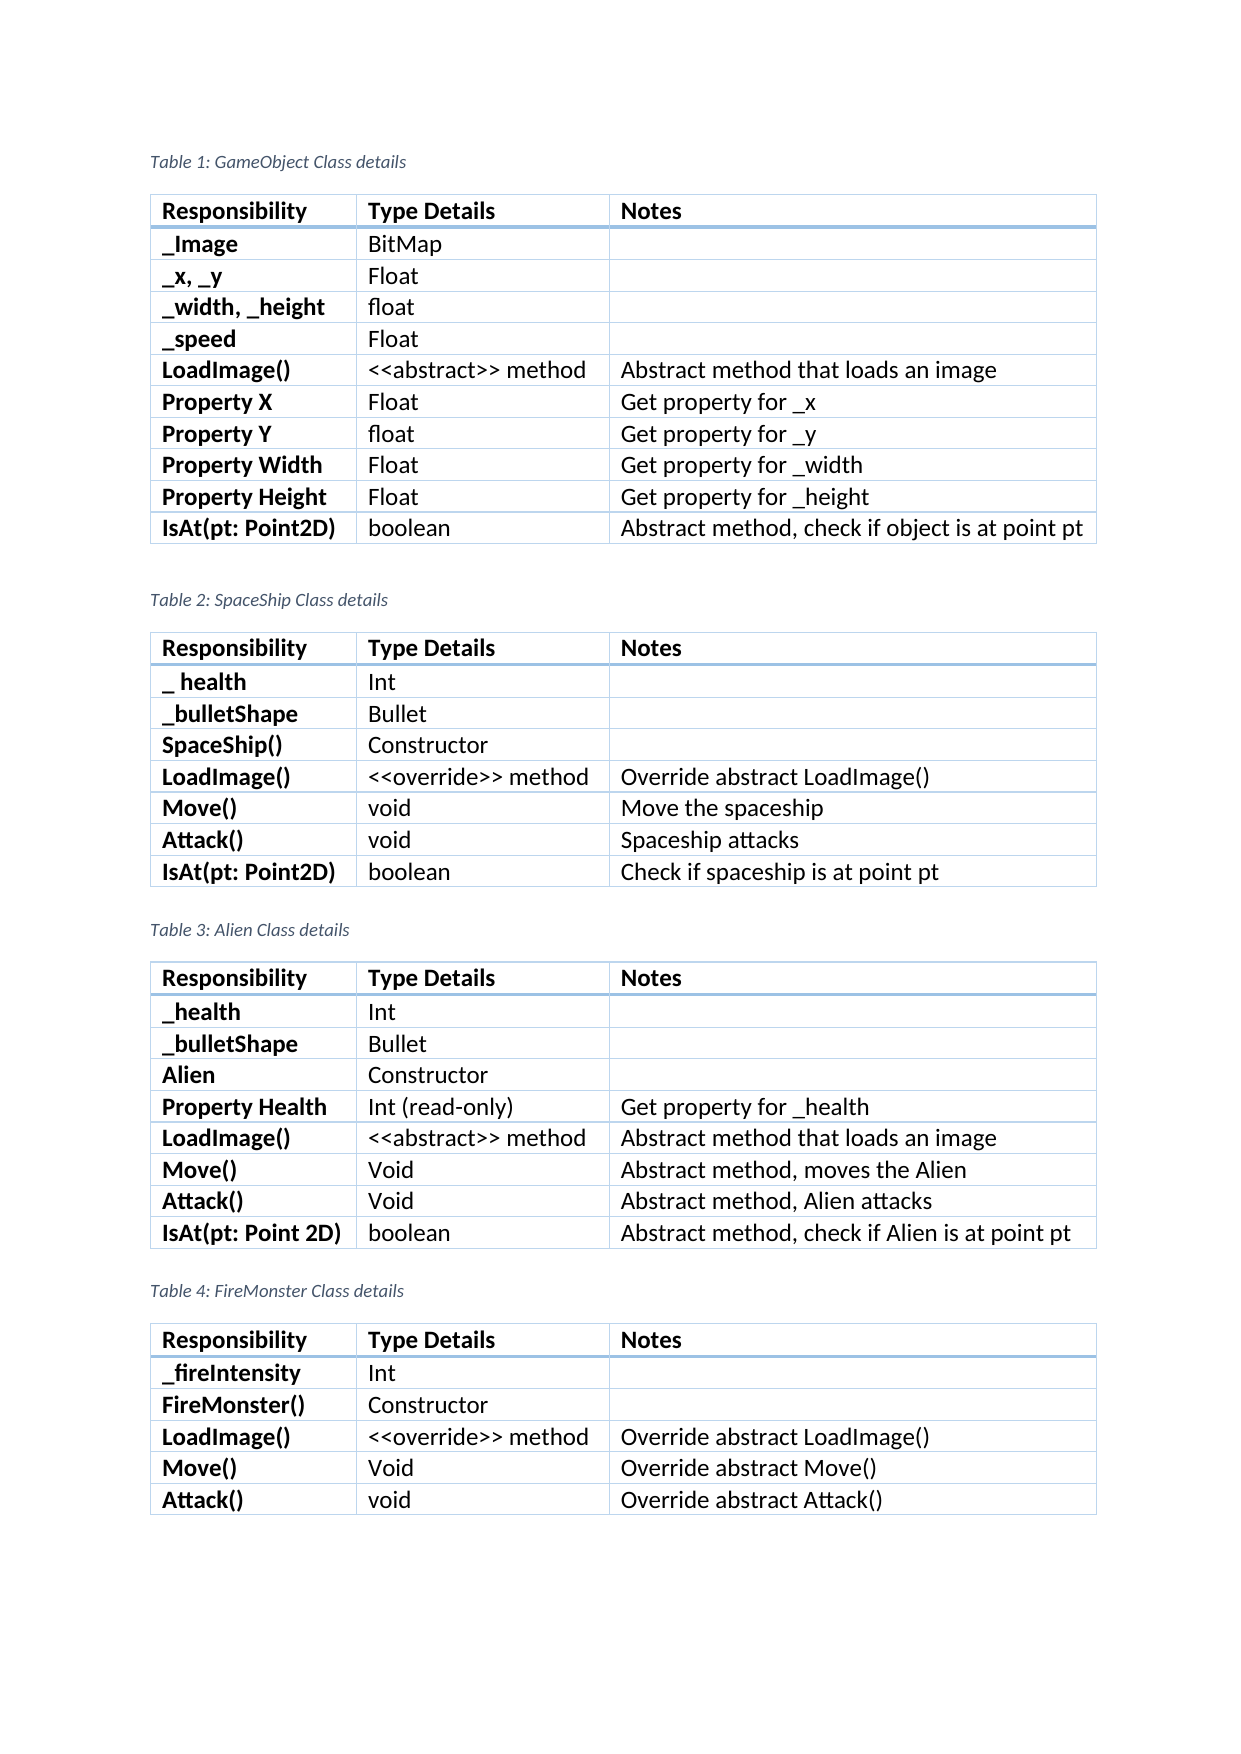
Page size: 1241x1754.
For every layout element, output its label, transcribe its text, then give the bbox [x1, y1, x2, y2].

table_header Responsibility [151, 963, 356, 993]
table_cell Get property for _health [610, 1091, 1096, 1121]
table_cell Int (read-only) [357, 1091, 609, 1121]
table_cell [610, 323, 1096, 354]
table_cell Abstract method, check if Alien is at point pt [610, 1217, 1096, 1248]
table_cell _fireIntensity [151, 1358, 356, 1388]
table_cell Alien [151, 1059, 356, 1090]
text Table 3: Alien Class details [150, 918, 1090, 941]
table_cell <<override>> method [357, 761, 609, 791]
table_cell Override abstract LoadImage() [610, 1421, 1096, 1451]
text Table 4: FireMonster Class details [150, 1279, 1090, 1302]
table_cell Get property for _width [610, 449, 1096, 480]
table_cell Spaceship attacks [610, 824, 1096, 854]
table_cell Void [357, 1154, 609, 1184]
table_cell IsAt(pt: Point2D) [151, 856, 356, 886]
text Table 2: SpaceShip Class details [150, 588, 1090, 611]
table_cell [610, 292, 1096, 322]
table_header Notes [610, 195, 1096, 225]
table_header Responsibility [151, 1324, 356, 1354]
table_header Type Details [357, 195, 609, 225]
table_cell Abstract method that loads an image [610, 1123, 1096, 1153]
table_cell [610, 1358, 1096, 1388]
table_cell Abstract method, moves the Alien [610, 1154, 1096, 1184]
table_cell Attack() [151, 1484, 356, 1514]
table_cell Move the spaceship [610, 793, 1096, 823]
table_cell boolean [357, 513, 609, 543]
table_cell [610, 698, 1096, 728]
table_cell Move() [151, 793, 356, 823]
table_cell Abstract method that loads an image [610, 355, 1096, 385]
table_cell Float [357, 260, 609, 291]
table_cell LoadImage() [151, 355, 356, 385]
table_cell [610, 666, 1096, 697]
table_cell Check if spaceship is at point pt [610, 856, 1096, 886]
table_cell Property Health [151, 1091, 356, 1121]
table_cell _bulletShape [151, 1028, 356, 1058]
table_cell SpaceShip() [151, 729, 356, 760]
table_cell Override abstract LoadImage() [610, 761, 1096, 791]
table_cell float [357, 292, 609, 322]
table_cell Override abstract Attack() [610, 1484, 1096, 1514]
table_cell Constructor [357, 729, 609, 760]
table_header Notes [610, 633, 1096, 663]
table_cell Void [357, 1186, 609, 1216]
table_cell Property Y [151, 418, 356, 448]
table_cell _ health [151, 666, 356, 697]
table_cell Move() [151, 1154, 356, 1184]
table_cell Float [357, 323, 609, 354]
table_cell Property Height [151, 481, 356, 511]
table_cell void [357, 1484, 609, 1514]
table_cell Bullet [357, 698, 609, 728]
table_cell [610, 229, 1096, 259]
table_header Responsibility [151, 633, 356, 663]
table_cell Float [357, 386, 609, 417]
table_cell _x, _y [151, 260, 356, 291]
table_header Notes [610, 963, 1096, 993]
table_cell void [357, 793, 609, 823]
table_cell Get property for _height [610, 481, 1096, 511]
table_cell BitMap [357, 229, 609, 259]
table_cell <<override>> method [357, 1421, 609, 1451]
table_cell void [357, 824, 609, 854]
table_cell Attack() [151, 824, 356, 854]
table_cell _Image [151, 229, 356, 259]
table_header Notes [610, 1324, 1096, 1354]
table_cell Attack() [151, 1186, 356, 1216]
table_cell [610, 260, 1096, 291]
table_cell [610, 1028, 1096, 1058]
table_cell _health [151, 996, 356, 1027]
table_cell LoadImage() [151, 1421, 356, 1451]
table_cell LoadImage() [151, 1123, 356, 1153]
table_cell <<abstract>> method [357, 355, 609, 385]
table_cell IsAt(pt: Point 2D) [151, 1217, 356, 1248]
table_cell [610, 729, 1096, 760]
table_cell _speed [151, 323, 356, 354]
table_cell Override abstract Move() [610, 1452, 1096, 1483]
table_cell Abstract method, check if object is at point pt [610, 513, 1096, 543]
table_cell [610, 996, 1096, 1027]
table_cell Float [357, 481, 609, 511]
table_cell Void [357, 1452, 609, 1483]
table_cell Property X [151, 386, 356, 417]
table_cell float [357, 418, 609, 448]
table_cell boolean [357, 856, 609, 886]
table_cell IsAt(pt: Point2D) [151, 513, 356, 543]
table_cell [610, 1389, 1096, 1420]
table_header Type Details [357, 963, 609, 993]
table_cell Int [357, 996, 609, 1027]
table_header Type Details [357, 633, 609, 663]
table_cell Bullet [357, 1028, 609, 1058]
table_cell Float [357, 449, 609, 480]
table_header Responsibility [151, 195, 356, 225]
table_cell <<abstract>> method [357, 1123, 609, 1153]
table_cell Abstract method, Alien attacks [610, 1186, 1096, 1216]
text Table 1: GameObject Class details [150, 150, 1090, 173]
table_cell _width, _height [151, 292, 356, 322]
table_cell Constructor [357, 1389, 609, 1420]
table_cell LoadImage() [151, 761, 356, 791]
table_cell Constructor [357, 1059, 609, 1090]
table_cell Int [357, 1358, 609, 1388]
table_cell FireMonster() [151, 1389, 356, 1420]
table_cell Property Width [151, 449, 356, 480]
table_header Type Details [357, 1324, 609, 1354]
table_cell Get property for _y [610, 418, 1096, 448]
table_cell Int [357, 666, 609, 697]
table_cell [610, 1059, 1096, 1090]
table_cell boolean [357, 1217, 609, 1248]
table_cell Get property for _x [610, 386, 1096, 417]
table_cell _bulletShape [151, 698, 356, 728]
table_cell Move() [151, 1452, 356, 1483]
